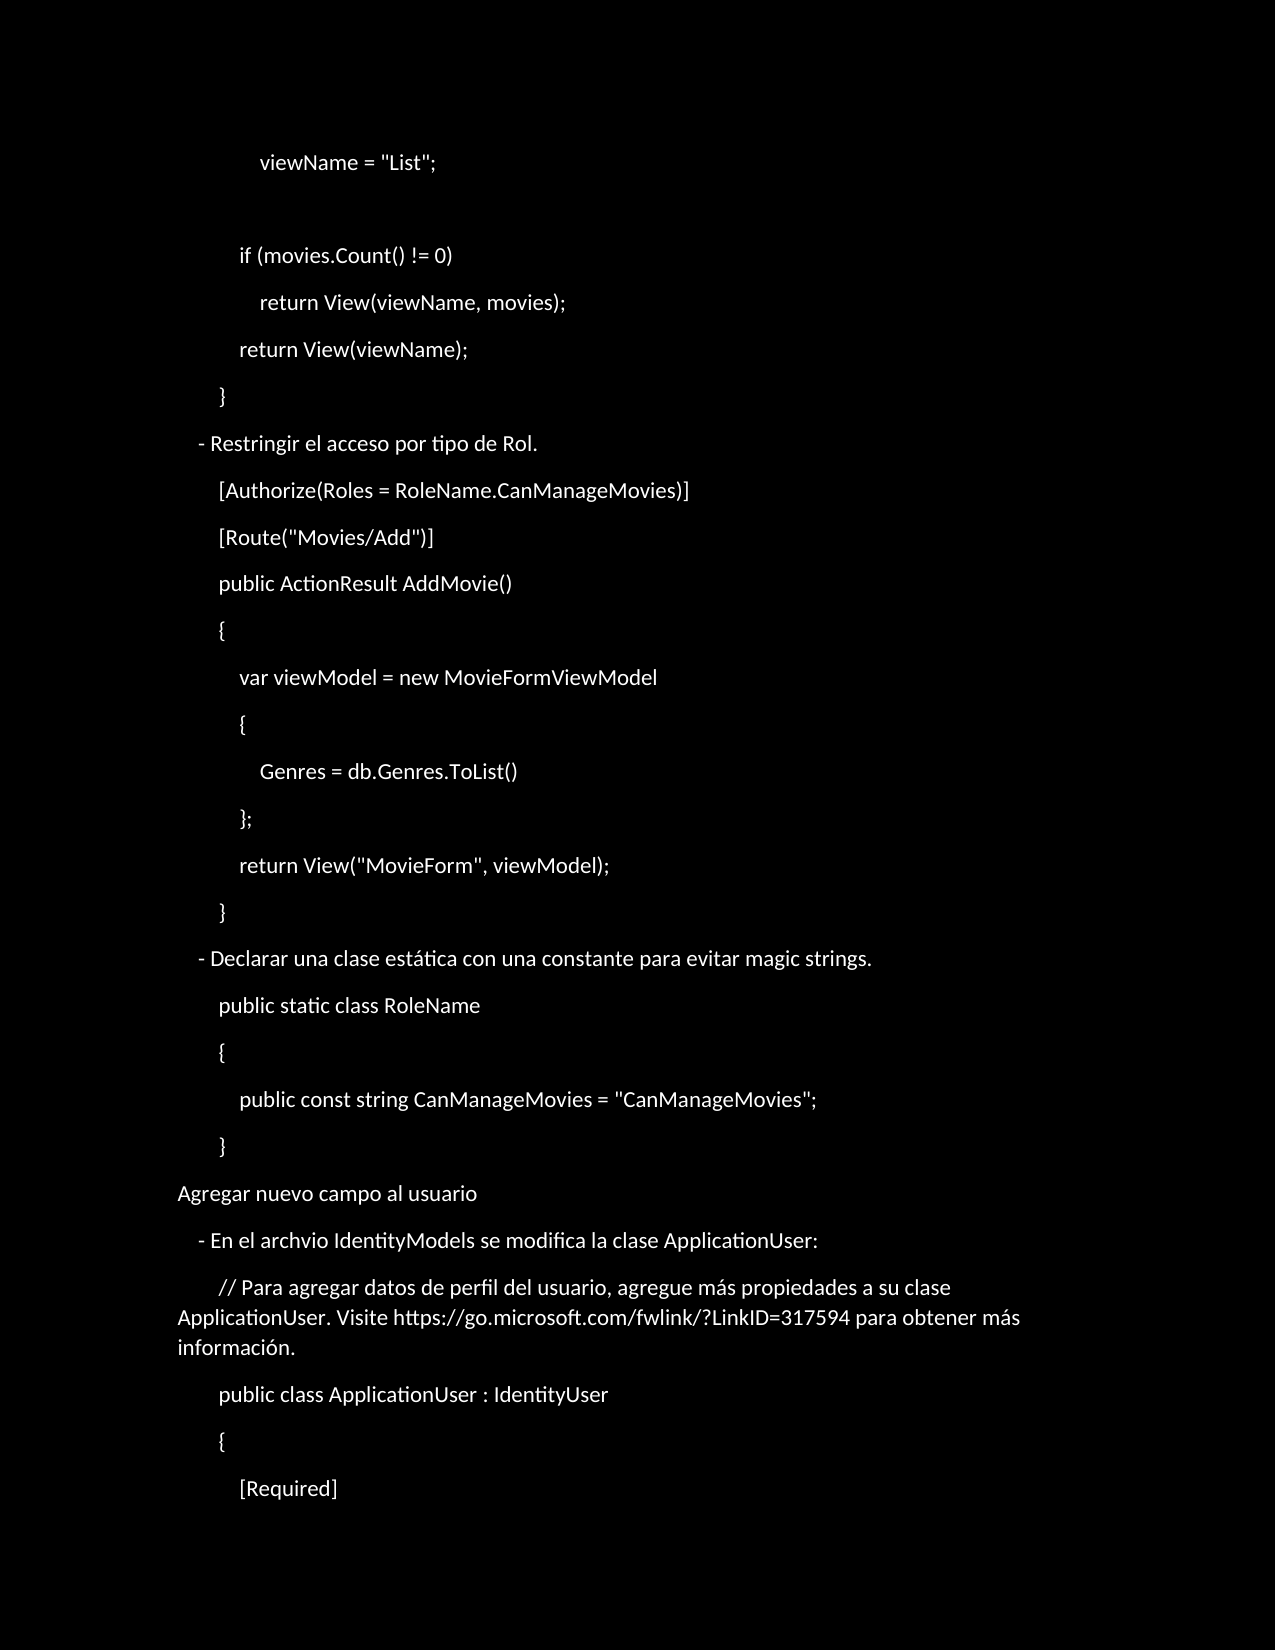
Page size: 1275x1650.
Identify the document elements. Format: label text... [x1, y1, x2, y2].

text return View("MovieForm", viewModel); [177, 851, 1098, 879]
text public const string CanManageMovies = "CanManageMovies"; [177, 1085, 1098, 1113]
text - Declarar una clase estática con una constante para evitar magic strings. [177, 944, 1098, 972]
text Genres = db.Genres.ToList() [177, 757, 1098, 785]
text }; [177, 804, 1098, 832]
text } [177, 382, 1098, 410]
text var viewModel = new MovieFormViewModel [177, 663, 1098, 691]
text { [177, 1038, 1098, 1066]
text viewName = "List"; [177, 148, 1098, 176]
text // Para agregar datos de perfil del usuario, agregue más propiedades a su clase ApplicationUser. Visite https://go.microsoft.com/fwlink/?LinkID=317594 para obtener más información. [177, 1273, 1098, 1361]
text - En el archvio IdentityModels se modifica la clase ApplicationUser: [177, 1226, 1098, 1254]
text public static class RoleName [177, 991, 1098, 1019]
text if (movies.Count() != 0) [177, 241, 1098, 269]
text public ActionResult AddMovie() [177, 569, 1098, 597]
text return View(viewName); [177, 335, 1098, 363]
text - Restringir el acceso por tipo de Rol. [177, 429, 1098, 457]
text { [177, 616, 1098, 644]
text [Route("Movies/Add")] [177, 523, 1098, 551]
text [Required] [177, 1474, 1098, 1502]
text } [177, 898, 1098, 926]
text Agregar nuevo campo al usuario [177, 1179, 1098, 1207]
text { [177, 710, 1098, 738]
text { [177, 1427, 1098, 1455]
text } [177, 1132, 1098, 1160]
text return View(viewName, movies); [177, 288, 1098, 316]
text public class ApplicationUser : IdentityUser [177, 1380, 1098, 1408]
text [Authorize(Roles = RoleName.CanManageMovies)] [177, 476, 1098, 504]
